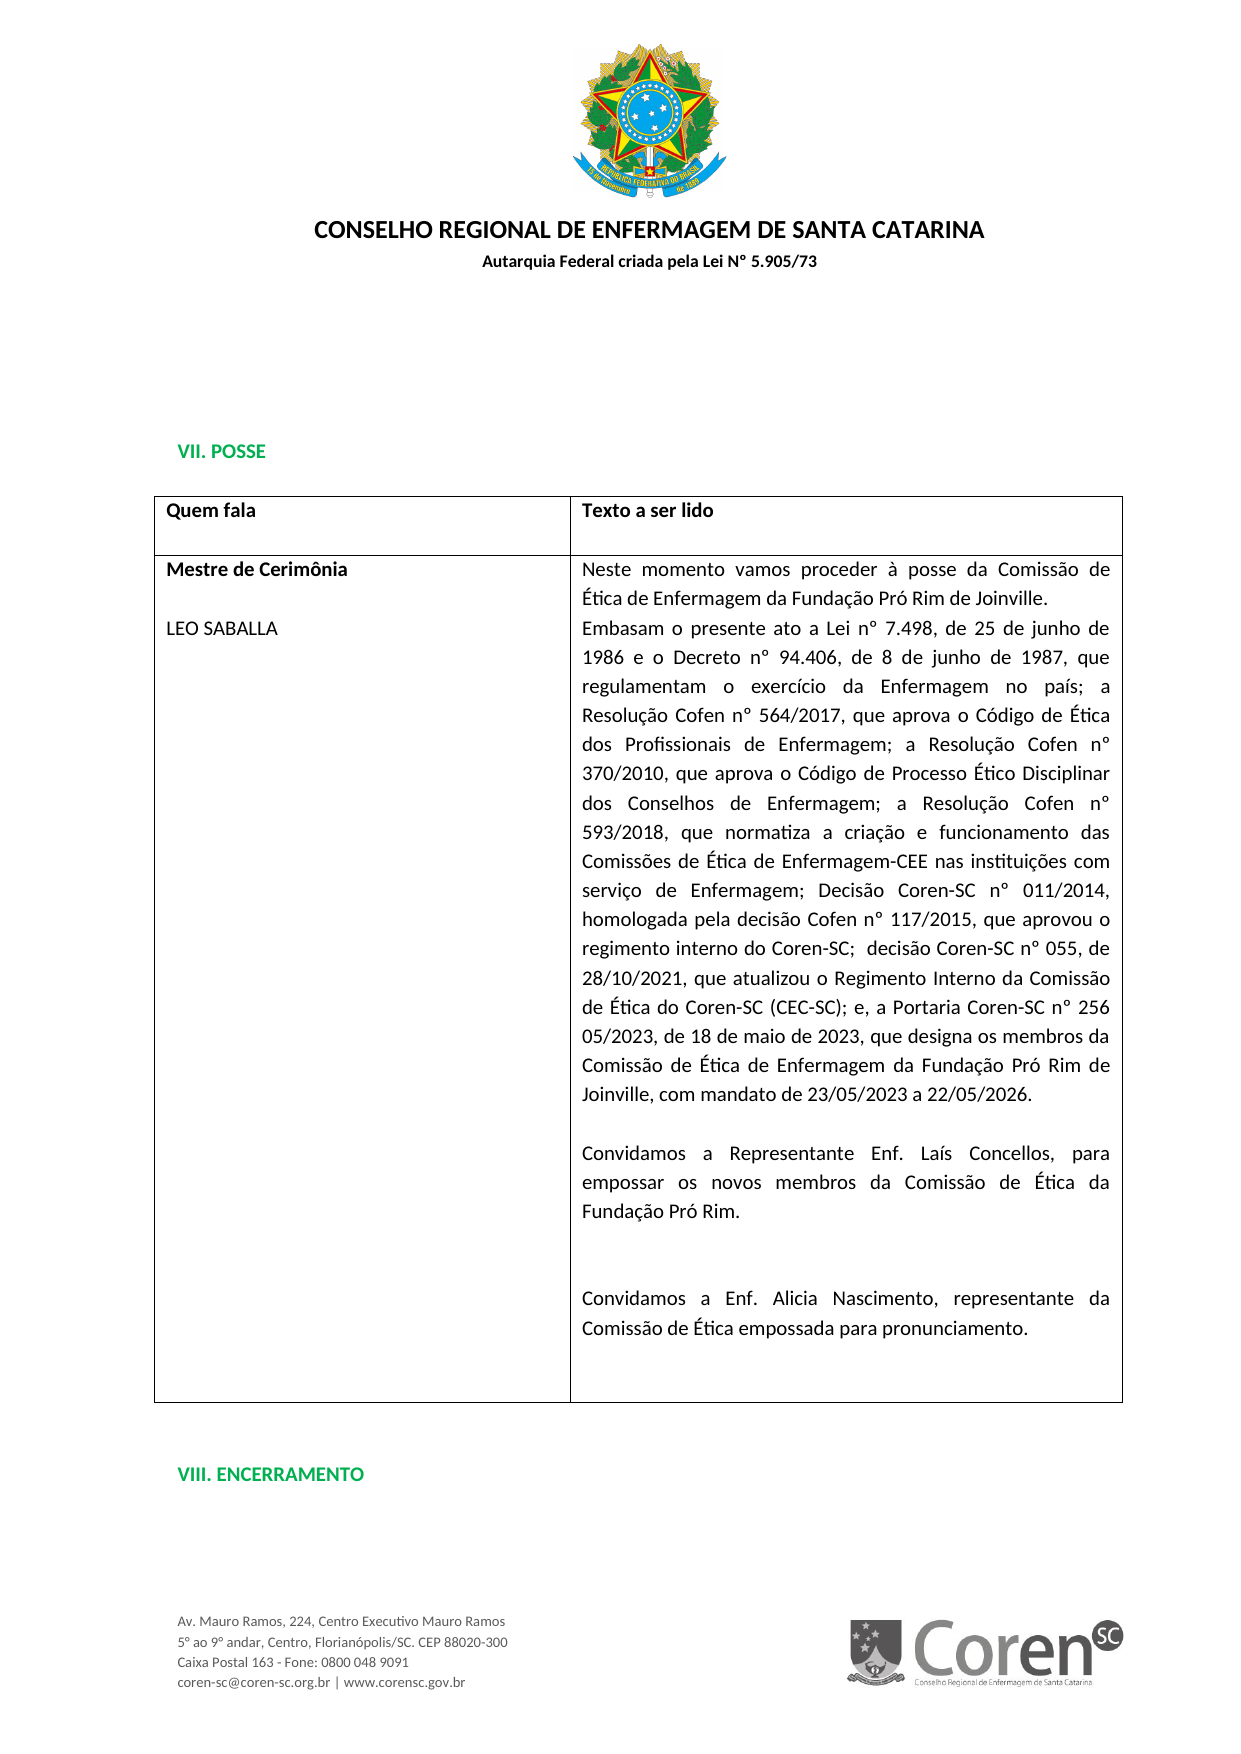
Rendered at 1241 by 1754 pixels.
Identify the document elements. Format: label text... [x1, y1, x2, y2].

table_cell Mestre de Cerimônia LEO SABALLA [155, 556, 570, 1402]
picture [680, 171, 692, 179]
table_header Texto a ser lido [571, 497, 1122, 555]
picture [689, 179, 698, 187]
picture [572, 44, 727, 198]
text VIII. ENCERRAMENTO [177, 1461, 1122, 1487]
picture [690, 166, 698, 172]
table_header Quem fala [155, 497, 570, 555]
picture [842, 1609, 1126, 1693]
picture [671, 177, 678, 183]
table_cell Neste momento vamos proceder à posse da Comissão de Ética de Enfermagem da Fundação Pró Rim de Joinville. Embasam o presente ato a Lei nº 7.498, de 25 de junho de 1986 e o Decreto nº 94.406, de 8 de junho de 1987, que regulamentam o exercício da Enfermagem no país; a Resolução Cofen nº 564/2017, que aprova o Código de Ética dos Profissionais de Enfermagem; a Resolução Cofen nº 370/2010, que aprova o Código de Processo Ético Disciplinar dos Conselhos de Enfermagem; a Resolução Cofen nº 593/2018, que normatiza a criação e funcionamento das Comissões de Ética de Enfermagem-CEE nas instituições com serviço de Enfermagem; Decisão Coren-SC nº 011/2014, homologada pela decisão Cofen nº 117/2015, que aprovou o regimento interno do Coren-SC; decisão Coren-SC nº 055, de 28/10/2021, que atualizou o Regimento Interno da Comissão de Ética do Coren-SC (CEC-SC); e, a Portaria Coren-SC nº 256 05/2023, de 18 de maio de 2023, que designa os membros da Comissão de Ética de Enfermagem da Fundação Pró Rim de Joinville, com mandato de 23/05/2023 a 22/05/2026. Convidamos a Representante Enf. Laís Concellos, para empossar os novos membros da Comissão de Ética da Fundação Pró Rim. Convidamos a Enf. Alicia Nascimento, representante da Comissão de Ética empossada para pronunciamento. [571, 556, 1122, 1402]
text VII. POSSE [177, 438, 1122, 463]
